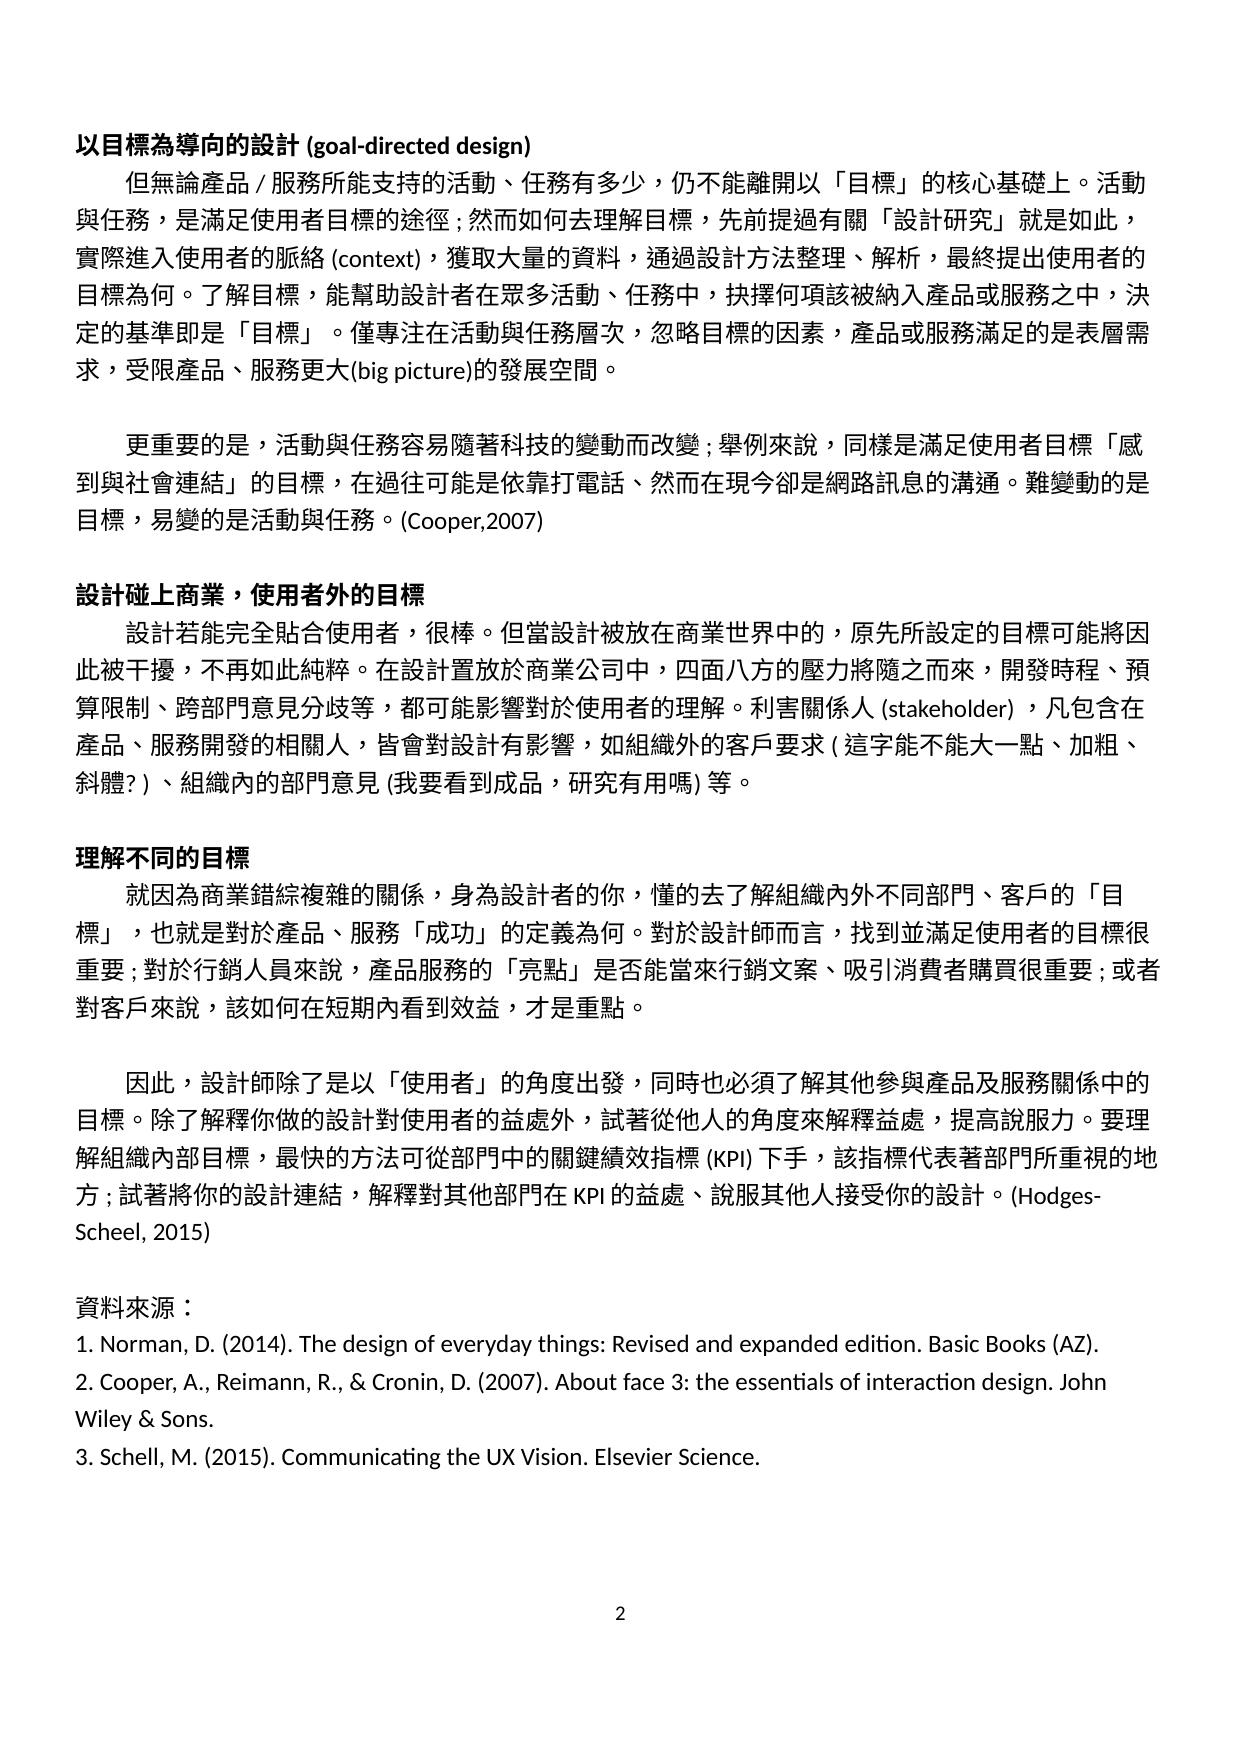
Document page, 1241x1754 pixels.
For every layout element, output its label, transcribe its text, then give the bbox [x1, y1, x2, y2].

text 更重要的是，活動與任務容易隨著科技的變動而改變 ; 舉例來說，同樣是滿足使用者目標「感到與社會連結」的目標，在過往可能是依靠打電話、然而在現今卻是網路訊息的溝通。難變動的是目標，易變的是活動與任務。(Cooper,2007) [75, 425, 1165, 537]
text 2. Cooper, A., Reimann, R., & Cronin, D. (2007). About face 3: the essentials of interaction design. John Wiley & Sons. [75, 1362, 1165, 1437]
text 設計若能完全貼合使用者，很棒。但當設計被放在商業世界中的，原先所設定的目標可能將因此被干擾，不再如此純粹。在設計置放於商業公司中，四面八方的壓力將隨之而來，開發時程、預算限制、跨部門意見分歧等，都可能影響對於使用者的理解。利害關係人 (stakeholder) ，凡包含在產品、服務開發的相關人，皆會對設計有影響，如組織外的客戶要求 ( 這字能不能大一點、加粗、斜體? ) 、組織內的部門意見 (我要看到成品，研究有用嗎) 等。 [75, 612, 1165, 800]
text 3. Schell, M. (2015). Communicating the UX Vision. Elsevier Science. [75, 1437, 1165, 1475]
text 設計碰上商業，使用者外的目標 [75, 575, 1165, 612]
text 理解不同的目標 [75, 837, 1165, 875]
text 以目標為導向的設計 (goal-directed design) [75, 125, 1165, 162]
text 資料來源： [75, 1287, 1165, 1325]
text 1. Norman, D. (2014). The design of everyday things: Revised and expanded edition. Basic Books (AZ). [75, 1325, 1165, 1362]
text 因此，設計師除了是以「使用者」的角度出發，同時也必須了解其他參與產品及服務關係中的目標。除了解釋你做的設計對使用者的益處外，試著從他人的角度來解釋益處，提高說服力。要理解組織內部目標，最快的方法可從部門中的關鍵績效指標 (KPI) 下手，該指標代表著部門所重視的地方 ; 試著將你的設計連結，解釋對其他部門在KPI的益處、說服其他人接受你的設計。(Hodges-Scheel, 2015) [75, 1062, 1165, 1250]
text 就因為商業錯綜複雜的關係，身為設計者的你，懂的去了解組織內外不同部門、客戶的「目標」，也就是對於產品、服務「成功」的定義為何。對於設計師而言，找到並滿足使用者的目標很重要 ; 對於行銷人員來說，產品服務的「亮點」是否能當來行銷文案、吸引消費者購買很重要 ; 或者對客戶來說，該如何在短期內看到效益，才是重點。 [75, 875, 1165, 1025]
text 但無論產品 / 服務所能支持的活動、任務有多少，仍不能離開以「目標」的核心基礎上。活動與任務，是滿足使用者目標的途徑 ; 然而如何去理解目標，先前提過有關「設計研究」就是如此，實際進入使用者的脈絡 (context)，獲取大量的資料，通過設計方法整理、解析，最終提出使用者的目標為何。了解目標，能幫助設計者在眾多活動、任務中，抉擇何項該被納入產品或服務之中，決定的基準即是「目標」。僅專注在活動與任務層次，忽略目標的因素，產品或服務滿足的是表層需求，受限產品、服務更大(big picture)的發展空間。 [75, 162, 1165, 387]
